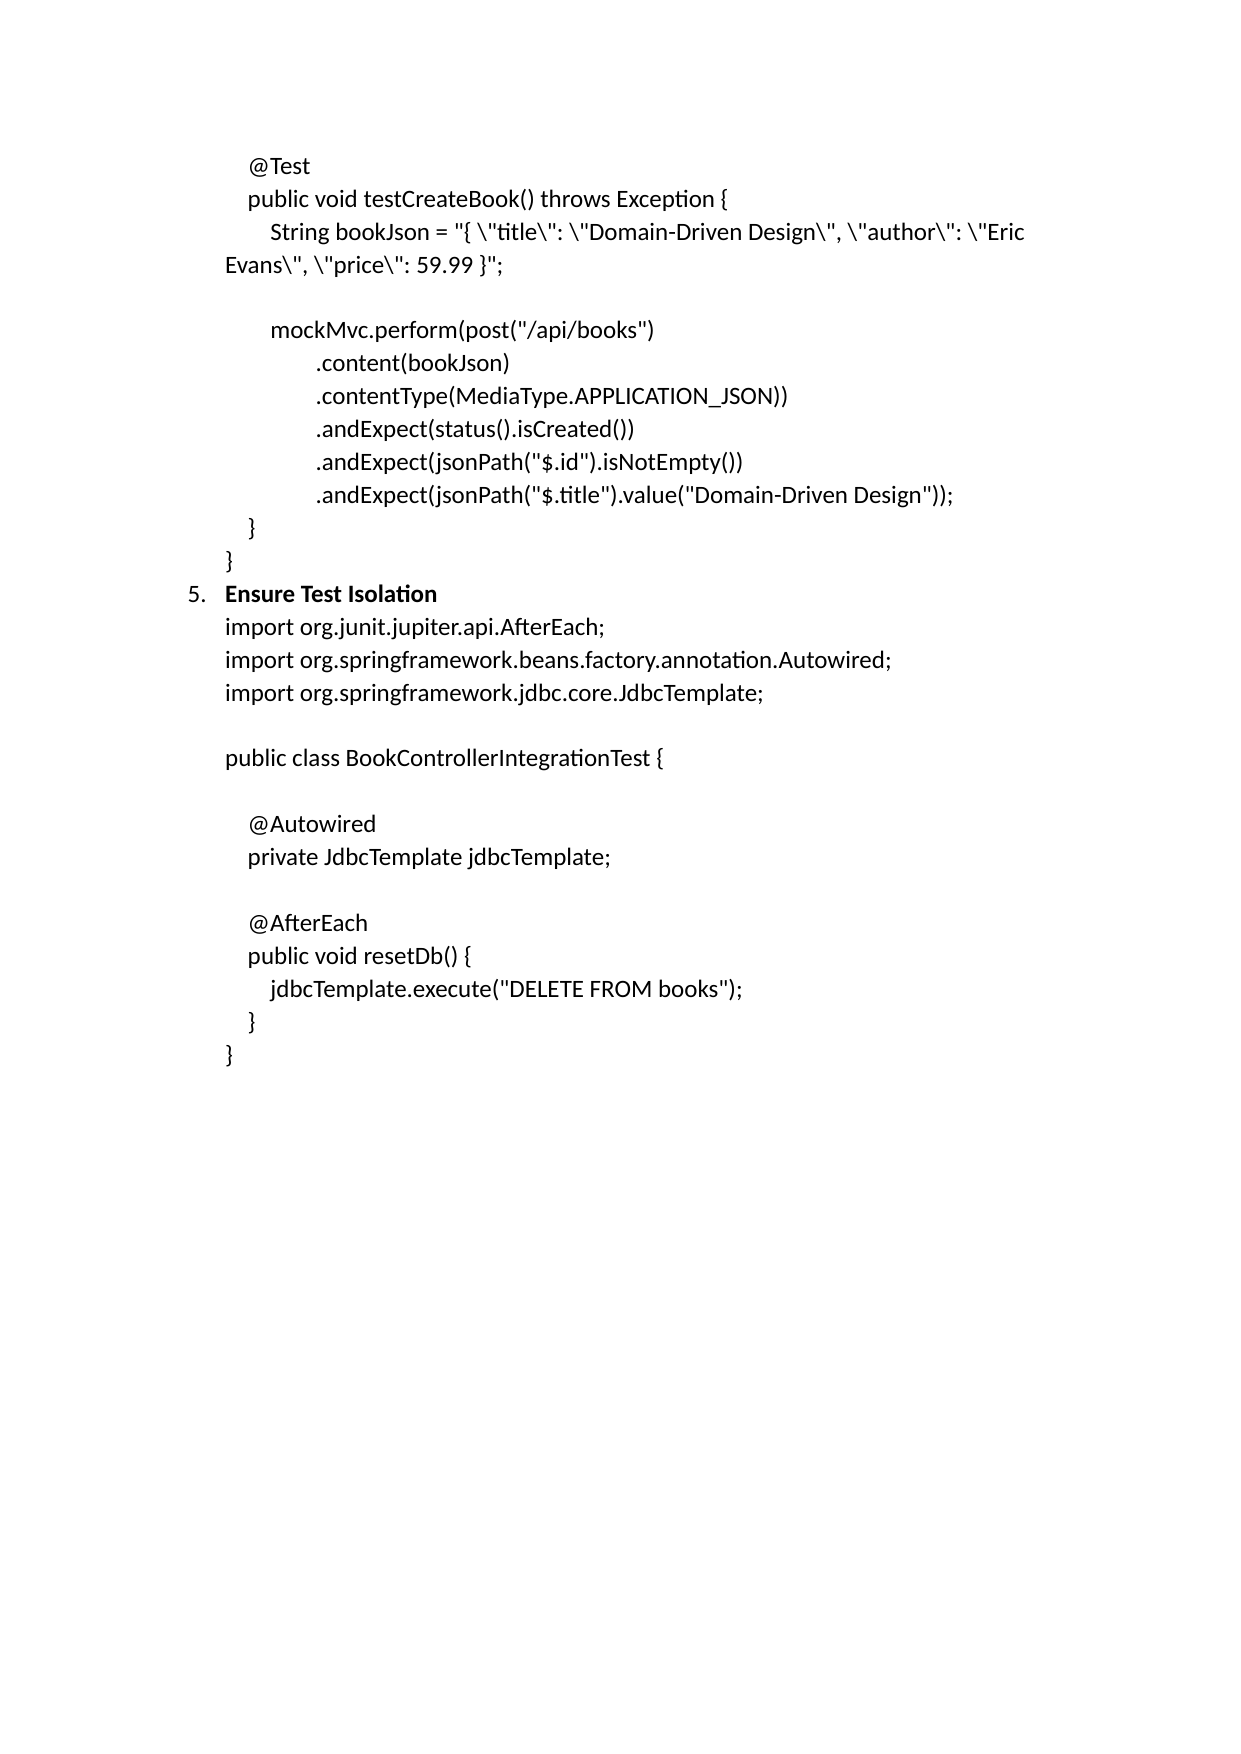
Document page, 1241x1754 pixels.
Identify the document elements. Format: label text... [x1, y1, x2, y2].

list Ensure Test Isolation [187, 578, 1090, 608]
list .andExpect(status().isCreated()) [225, 413, 1090, 444]
list public class BookControllerIntegrationTest { [225, 742, 1090, 773]
list .andExpect(jsonPath("$.id").isNotEmpty()) [225, 446, 1090, 477]
list @Test [225, 150, 1090, 181]
list import org.springframework.beans.factory.annotation.Autowired; [225, 644, 1090, 674]
list .contentType(MediaType.APPLICATION_JSON)) [225, 380, 1090, 411]
list @AfterEach [225, 907, 1090, 938]
list private JdbcTemplate jdbcTemplate; [225, 841, 1090, 872]
list .andExpect(jsonPath("$.title").value("Domain-Driven Design")); [225, 479, 1090, 510]
list } [225, 1039, 1090, 1069]
list jdbcTemplate.execute("DELETE FROM books"); [225, 973, 1090, 1003]
list @Autowired [225, 808, 1090, 839]
list public void testCreateBook() throws Exception { [225, 183, 1090, 213]
list } [225, 1006, 1090, 1036]
list import org.springframework.jdbc.core.JdbcTemplate; [225, 677, 1090, 707]
list public void resetDb() { [225, 940, 1090, 971]
list mockMvc.perform(post("/api/books") [225, 314, 1090, 345]
list import org.junit.jupiter.api.AfterEach; [225, 611, 1090, 641]
list String bookJson = "{ \"title\": \"Domain-Driven Design\", \"author\": \"Eric Evans\", \"price\": 59.99 }"; [225, 216, 1090, 279]
list } [225, 512, 1090, 543]
list .content(bookJson) [225, 347, 1090, 378]
list } [225, 545, 1090, 576]
